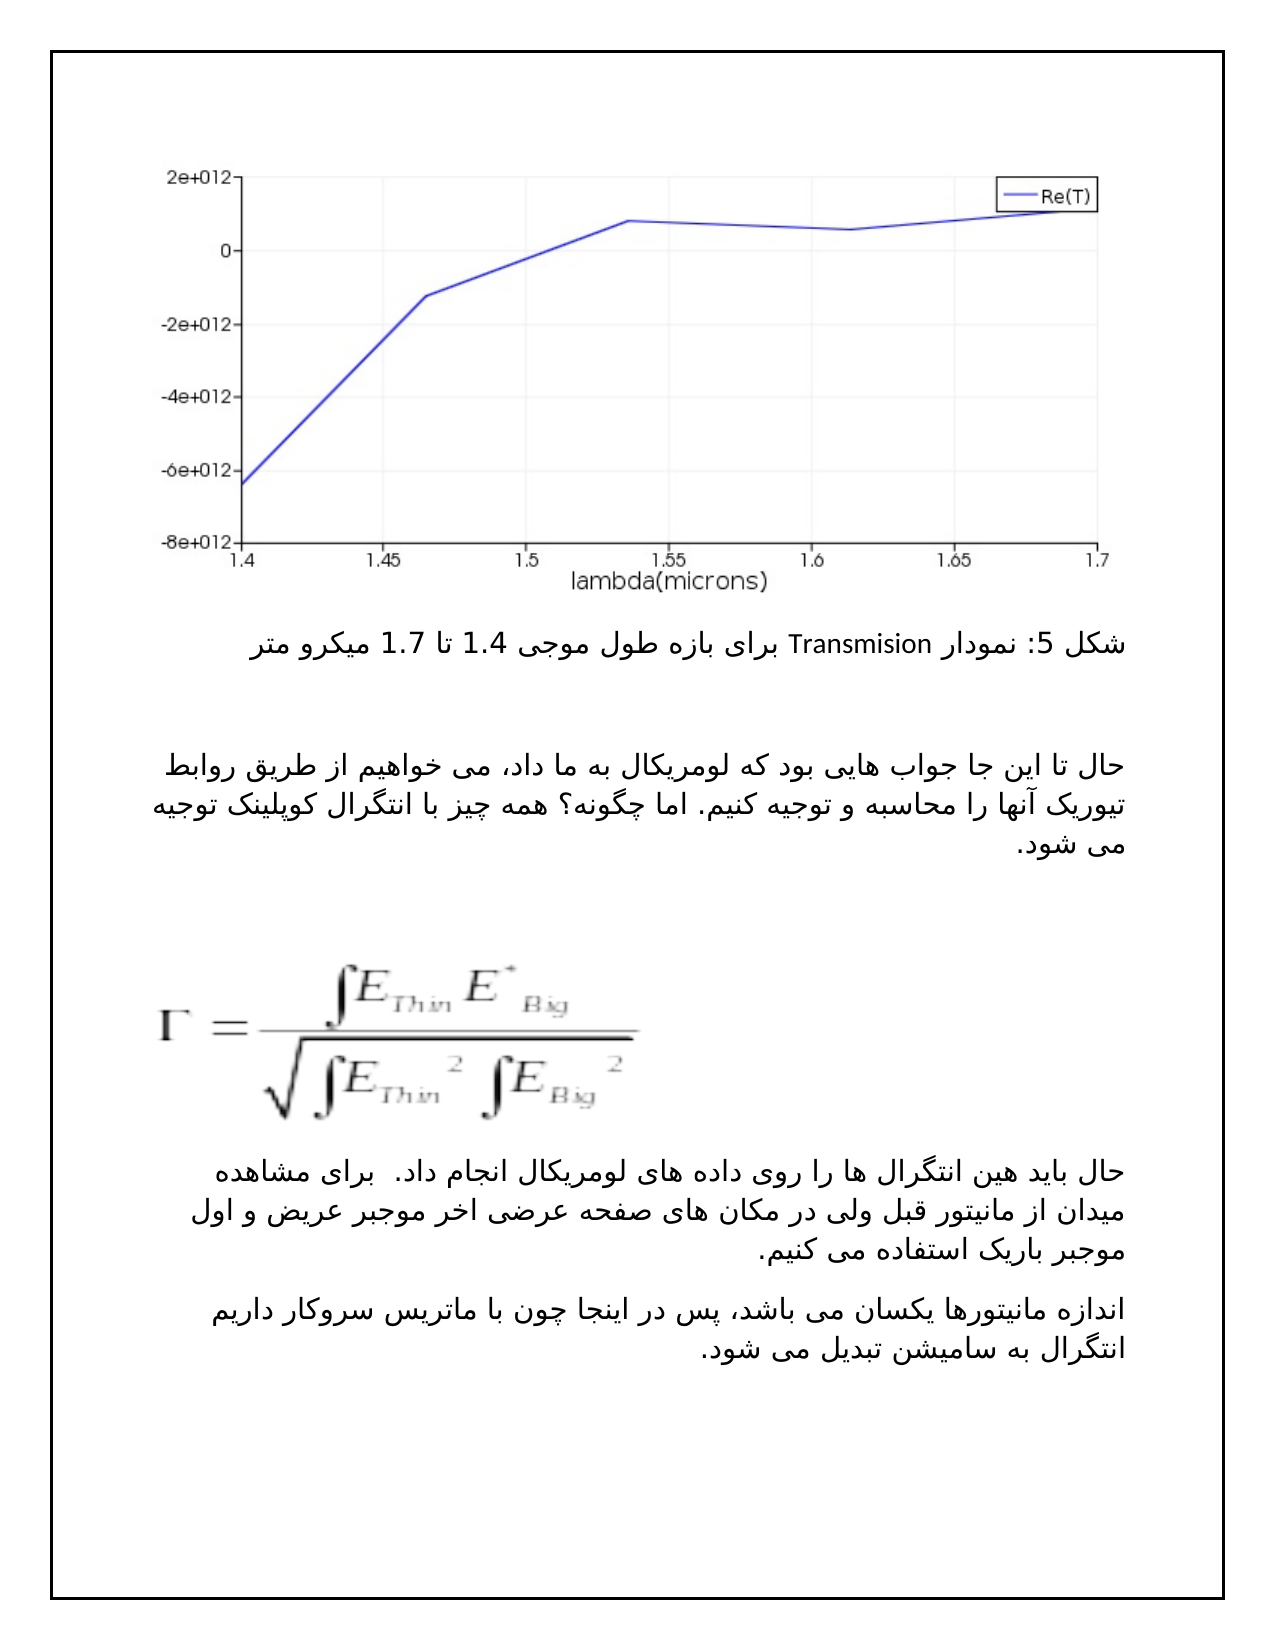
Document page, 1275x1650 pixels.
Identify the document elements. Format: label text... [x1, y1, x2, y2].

text اندازه مانیتورها یکسان می باشد، پس در اینجا چون با ماتریس سروکار داریم انتگرال به سامیشن تبدیل می شود. [148, 1292, 1126, 1365]
picture [151, 148, 1127, 600]
text شکل 5: نمودار Transmision برای بازه طول موجی 1.4 تا 1.7 میکرو متر [148, 625, 1126, 661]
text حال تا این جا جواب هایی بود که لومریکال به ما داد، می خواهیم از طریق روابط تیوریک آنها را محاسبه و توجیه کنیم. اما چگونه؟ همه چیز با انتگرال کوپلینک توجیه می شود. [148, 748, 1126, 860]
text حال باید هین انتگرال ها را روی داده های لومریکال انجام داد. برای مشاهده میدان از مانیتور قبل ولی در مکان های صفحه عرضی اخر موجبر عریض و اول موجبر باریک استفاده می کنیم. [148, 1154, 1126, 1266]
